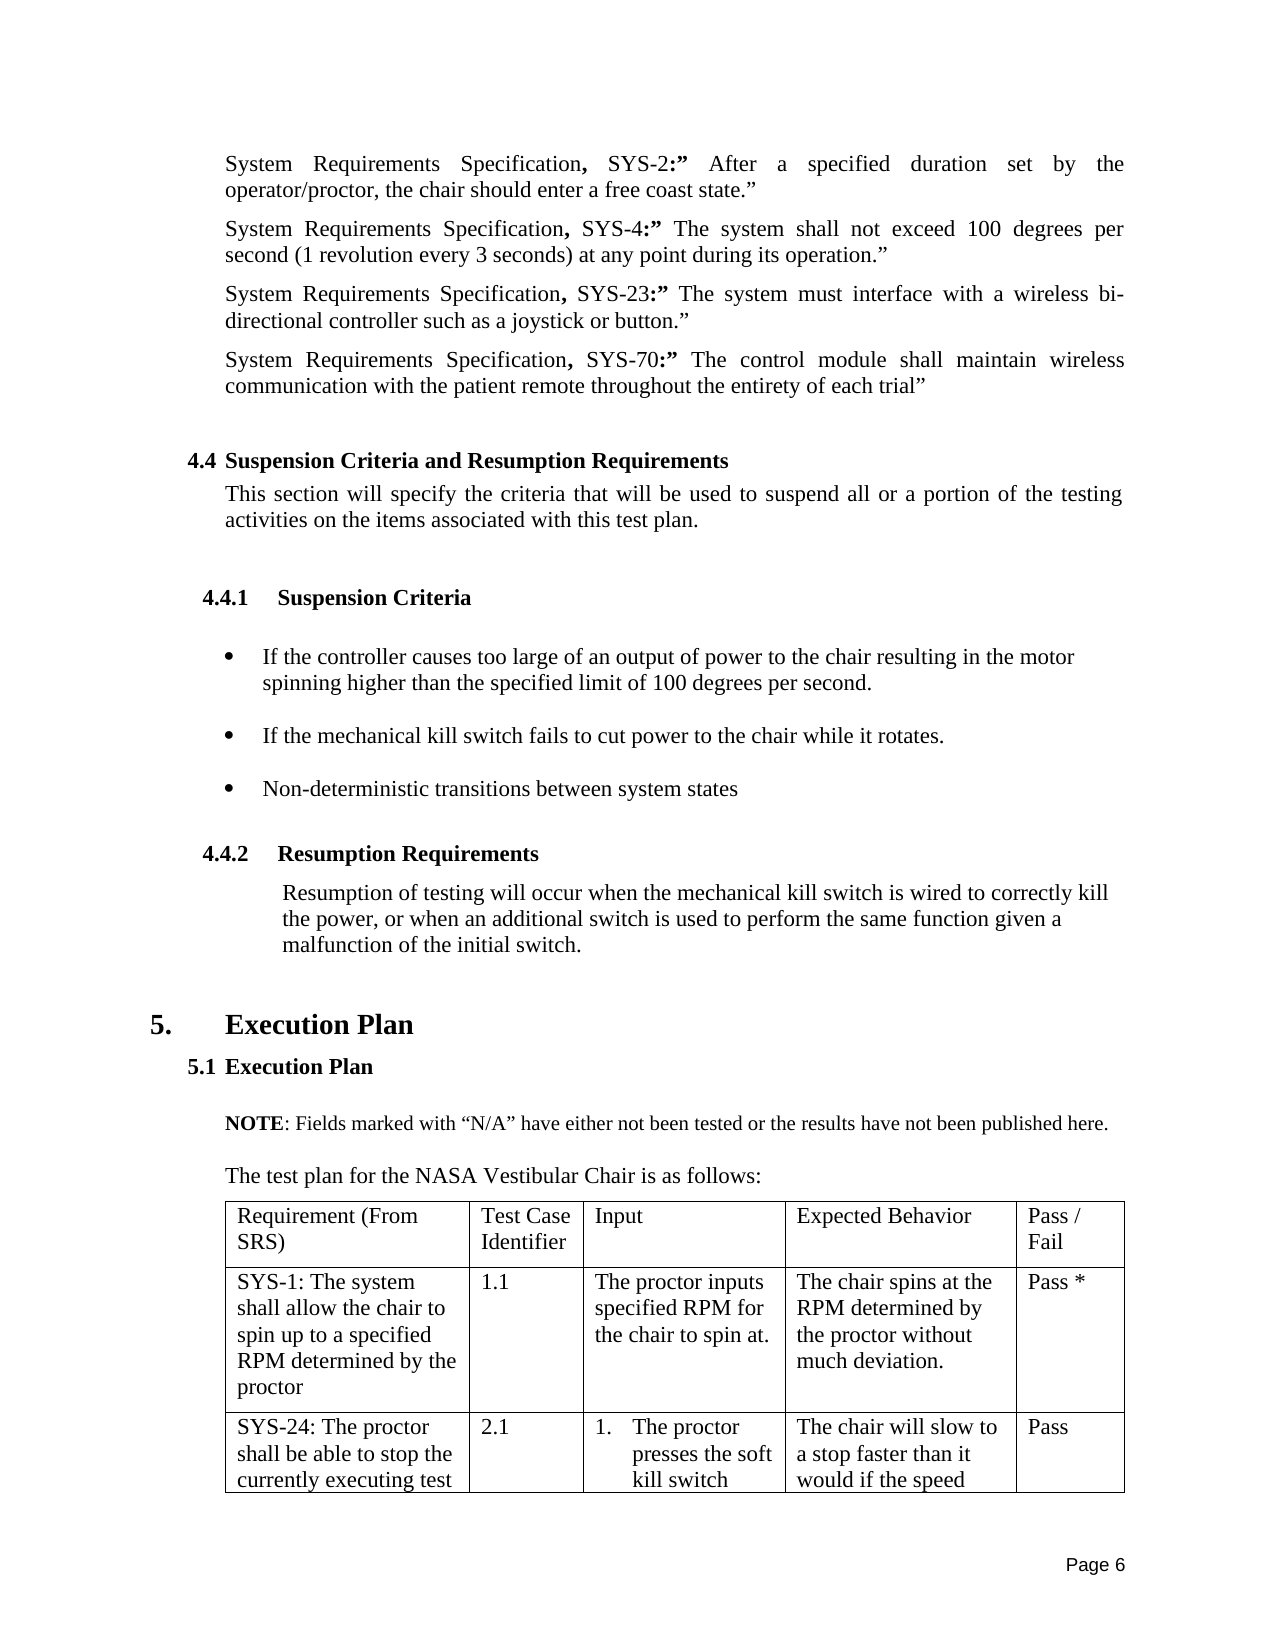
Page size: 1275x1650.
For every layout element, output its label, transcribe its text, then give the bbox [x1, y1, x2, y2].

subtitle Suspension Criteria [150, 584, 1125, 610]
subtitle Suspension Criteria and Resumption Requirements [187, 447, 1125, 474]
subtitle System Requirements Specification, SYS-23:” The system must interface with a wireless bi-directional controller such as a joystick or button.” [225, 280, 1125, 333]
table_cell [584, 1413, 785, 1492]
table_cell The proctor inputs specified RPM for the chair to spin at. [584, 1268, 785, 1412]
subtitle System Requirements Specification, SYS-70:” The control module shall maintain wireless communication with the patient remote throughout the entirety of each trial” [225, 346, 1125, 398]
table_cell 2.1 [470, 1413, 583, 1492]
list Non-deterministic transitions between system states [225, 775, 1125, 801]
table_header Test Case Identifier [470, 1202, 583, 1267]
subtitle System Requirements Specification, SYS-4:” The system shall not exceed 100 degrees per second (1 revolution every 3 seconds) at any point during its operation.” [225, 215, 1125, 268]
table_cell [786, 1413, 1016, 1492]
list If the mechanical kill switch fails to cut power to the chair while it rotates. [225, 722, 1125, 748]
text NOTE: Fields marked with “N/A” have either not been tested or the results have not been published here. [150, 1110, 1125, 1135]
table_header Requirement (From SRS) [226, 1202, 469, 1267]
list If the controller causes too large of an output of power to the chair resulting in the motor spinning higher than the specified limit of 100 degrees per second. [225, 643, 1125, 696]
table_cell Pass * [1017, 1268, 1124, 1412]
table_cell Pass [1017, 1413, 1124, 1492]
table_cell SYS-1: The system shall allow the chair to spin up to a specified RPM determined by the proctor [226, 1268, 469, 1412]
table_cell 1.1 [470, 1268, 583, 1412]
subtitle Resumption of testing will occur when the mechanical kill switch is wired to correctly kill the power, or when an additional switch is used to perform the same function given a malfunction of the initial switch. [282, 879, 1125, 958]
subtitle This section will specify the criteria that will be used to suspend all or a portion of the testing activities on the items associated with this test plan. [225, 480, 1125, 533]
table_header Expected Behavior [786, 1202, 1016, 1267]
subtitle Resumption Requirements [150, 840, 1125, 866]
subtitle Execution Plan [187, 1053, 1125, 1079]
table_cell The chair spins at the RPM determined by the proctor without much deviation. [786, 1268, 1016, 1412]
subtitle System Requirements Specification, SYS-2:” After a specified duration set by the operator/proctor, the chair should enter a free coast state.” [225, 150, 1125, 203]
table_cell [226, 1413, 469, 1492]
table_header Input [584, 1202, 785, 1267]
table_header Pass / Fail [1017, 1202, 1124, 1267]
subtitle Execution Plan [150, 1007, 1125, 1040]
subtitle The test plan for the NASA Vestibular Chair is as follows: [225, 1162, 1125, 1188]
